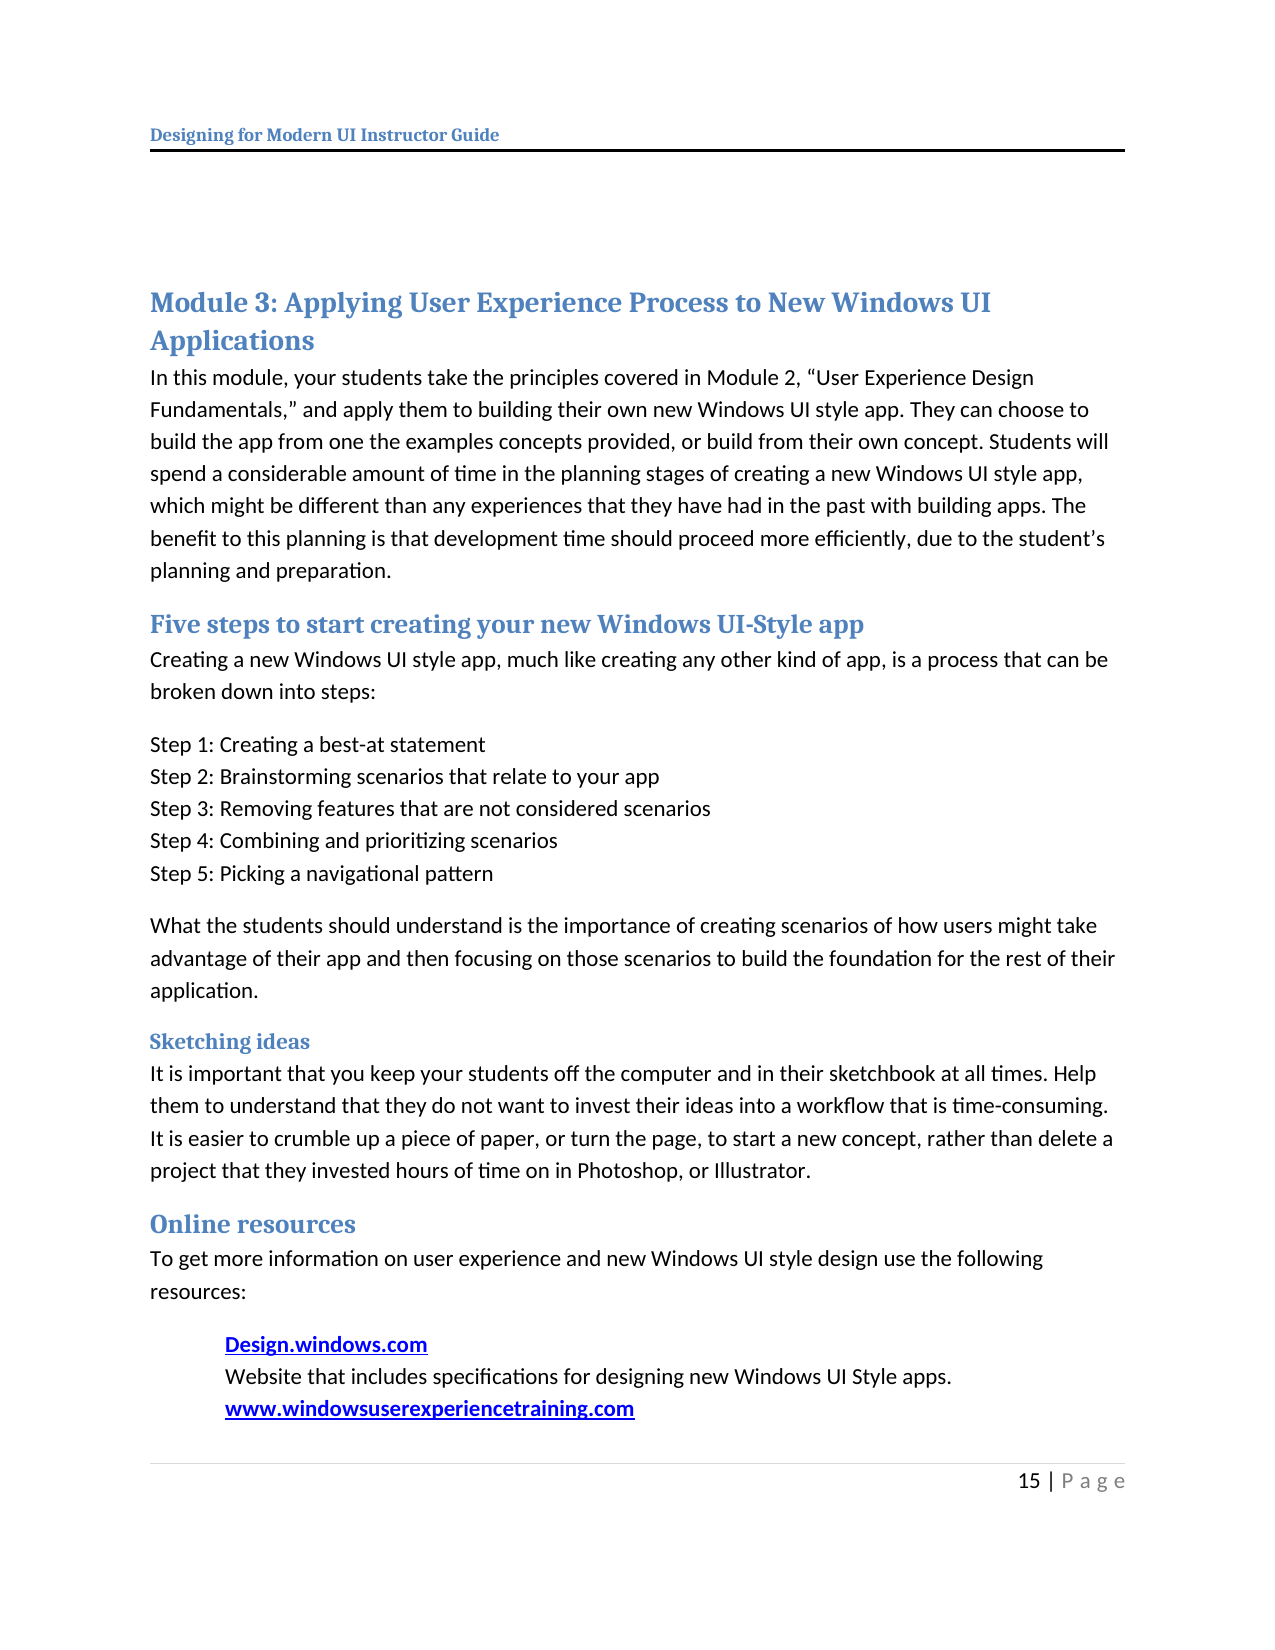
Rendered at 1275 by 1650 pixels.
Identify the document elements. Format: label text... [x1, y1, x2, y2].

subtitle Five steps to start creating your new Windows UI-Style app [150, 609, 1125, 640]
text To get more information on user experience and new Windows UI style design use the following resources: [150, 1244, 1125, 1305]
list Design.windows.com Website that includes specifications for designing new Windows UI Style apps. [225, 1330, 1125, 1390]
text Creating a new Windows UI style app, much like creating any other kind of app, is a process that can be broken down into steps: [150, 645, 1125, 705]
text In this module, your students take the principles covered in Module 2, “User Experience Design Fundamentals,” and apply them to building their own new Windows UI style app. They can choose to build the app from one the examples concepts provided, or build from their own concept. Students will spend a considerable amount of time in the planning stages of creating a new Windows UI style app, which might be different than any experiences that they have had in the past with building apps. The benefit to this planning is that development time should proceed more efficiently, due to the student’s planning and preparation. [150, 363, 1125, 584]
subtitle Module 3: Applying User Experience Process to New Windows UI Applications [150, 286, 1125, 358]
text Step 1: Creating a best-at statement Step 2: Brainstorming scenarios that relate to your app Step 3: Removing features that are not considered scenarios Step 4: Combining and prioritizing scenarios Step 5: Picking a navigational pattern [150, 730, 1125, 887]
subtitle Sketching ideas [150, 1029, 1125, 1055]
list www.windowsuserexperiencetraining.com [225, 1394, 1125, 1422]
text It is important that you keep your students off the computer and in their sketchbook at all times. Help them to understand that they do not want to invest their ideas into a workflow that is time-consuming. It is easier to crumble up a piece of paper, or turn the page, to start a new concept, rather than delete a project that they invested hours of time on in Photoshop, or Illustrator. [150, 1059, 1125, 1184]
subtitle Online resources [150, 1209, 1125, 1240]
text What the students should understand is the importance of creating scenarios of how users might take advantage of their app and then focusing on those scenarios to build the foundation for the rest of their application. [150, 912, 1125, 1004]
